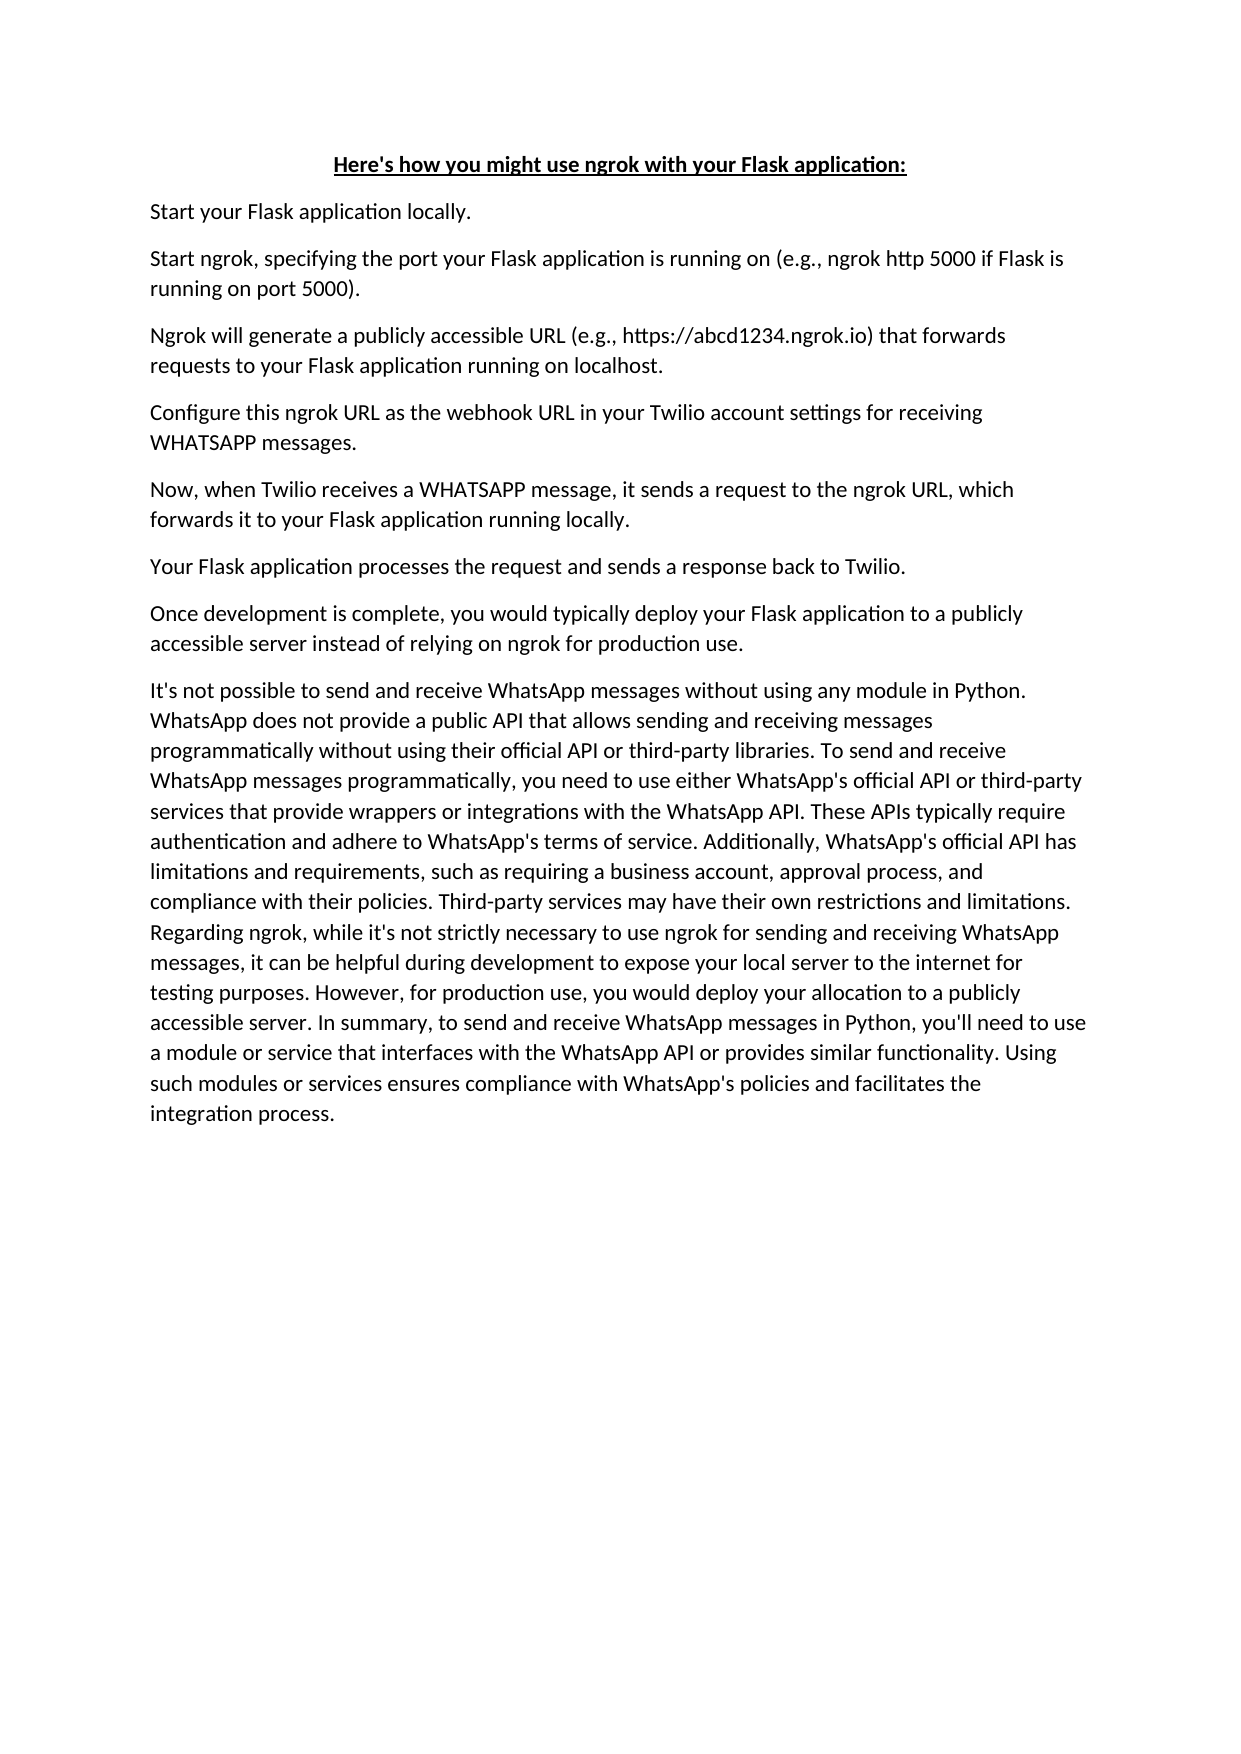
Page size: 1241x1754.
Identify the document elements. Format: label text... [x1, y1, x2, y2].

text It's not possible to send and receive WhatsApp messages without using any module in Python. WhatsApp does not provide a public API that allows sending and receiving messages programmatically without using their official API or third-party libraries. To send and receive WhatsApp messages programmatically, you need to use either WhatsApp's official API or third-party services that provide wrappers or integrations with the WhatsApp API. These APIs typically require authentication and adhere to WhatsApp's terms of service. Additionally, WhatsApp's official API has limitations and requirements, such as requiring a business account, approval process, and compliance with their policies. Third-party services may have their own restrictions and limitations. Regarding ngrok, while it's not strictly necessary to use ngrok for sending and receiving WhatsApp messages, it can be helpful during development to expose your local server to the internet for testing purposes. However, for production use, you would deploy your allocation to a publicly accessible server. In summary, to send and receive WhatsApp messages in Python, you'll need to use a module or service that interfaces with the WhatsApp API or provides similar functionality. Using such modules or services ensures compliance with WhatsApp's policies and facilitates the integration process. [150, 676, 1090, 1127]
text Start ngrok, specifying the port your Flask application is running on (e.g., ngrok http 5000 if Flask is running on port 5000). [150, 244, 1090, 302]
text Ngrok will generate a publicly accessible URL (e.g., https://abcd1234.ngrok.io) that forwards requests to your Flask application running on localhost. [150, 321, 1090, 379]
text Here's how you might use ngrok with your Flask application: [150, 150, 1090, 178]
text Now, when Twilio receives a WHATSAPP message, it sends a request to the ngrok URL, which forwards it to your Flask application running locally. [150, 475, 1090, 533]
text Start your Flask application locally. [150, 197, 1090, 225]
text Configure this ngrok URL as the webhook URL in your Twilio account settings for receiving WHATSAPP messages. [150, 398, 1090, 456]
text Once development is complete, you would typically deploy your Flask application to a publicly accessible server instead of relying on ngrok for production use. [150, 599, 1090, 657]
text Your Flask application processes the request and sends a response back to Twilio. [150, 552, 1090, 580]
